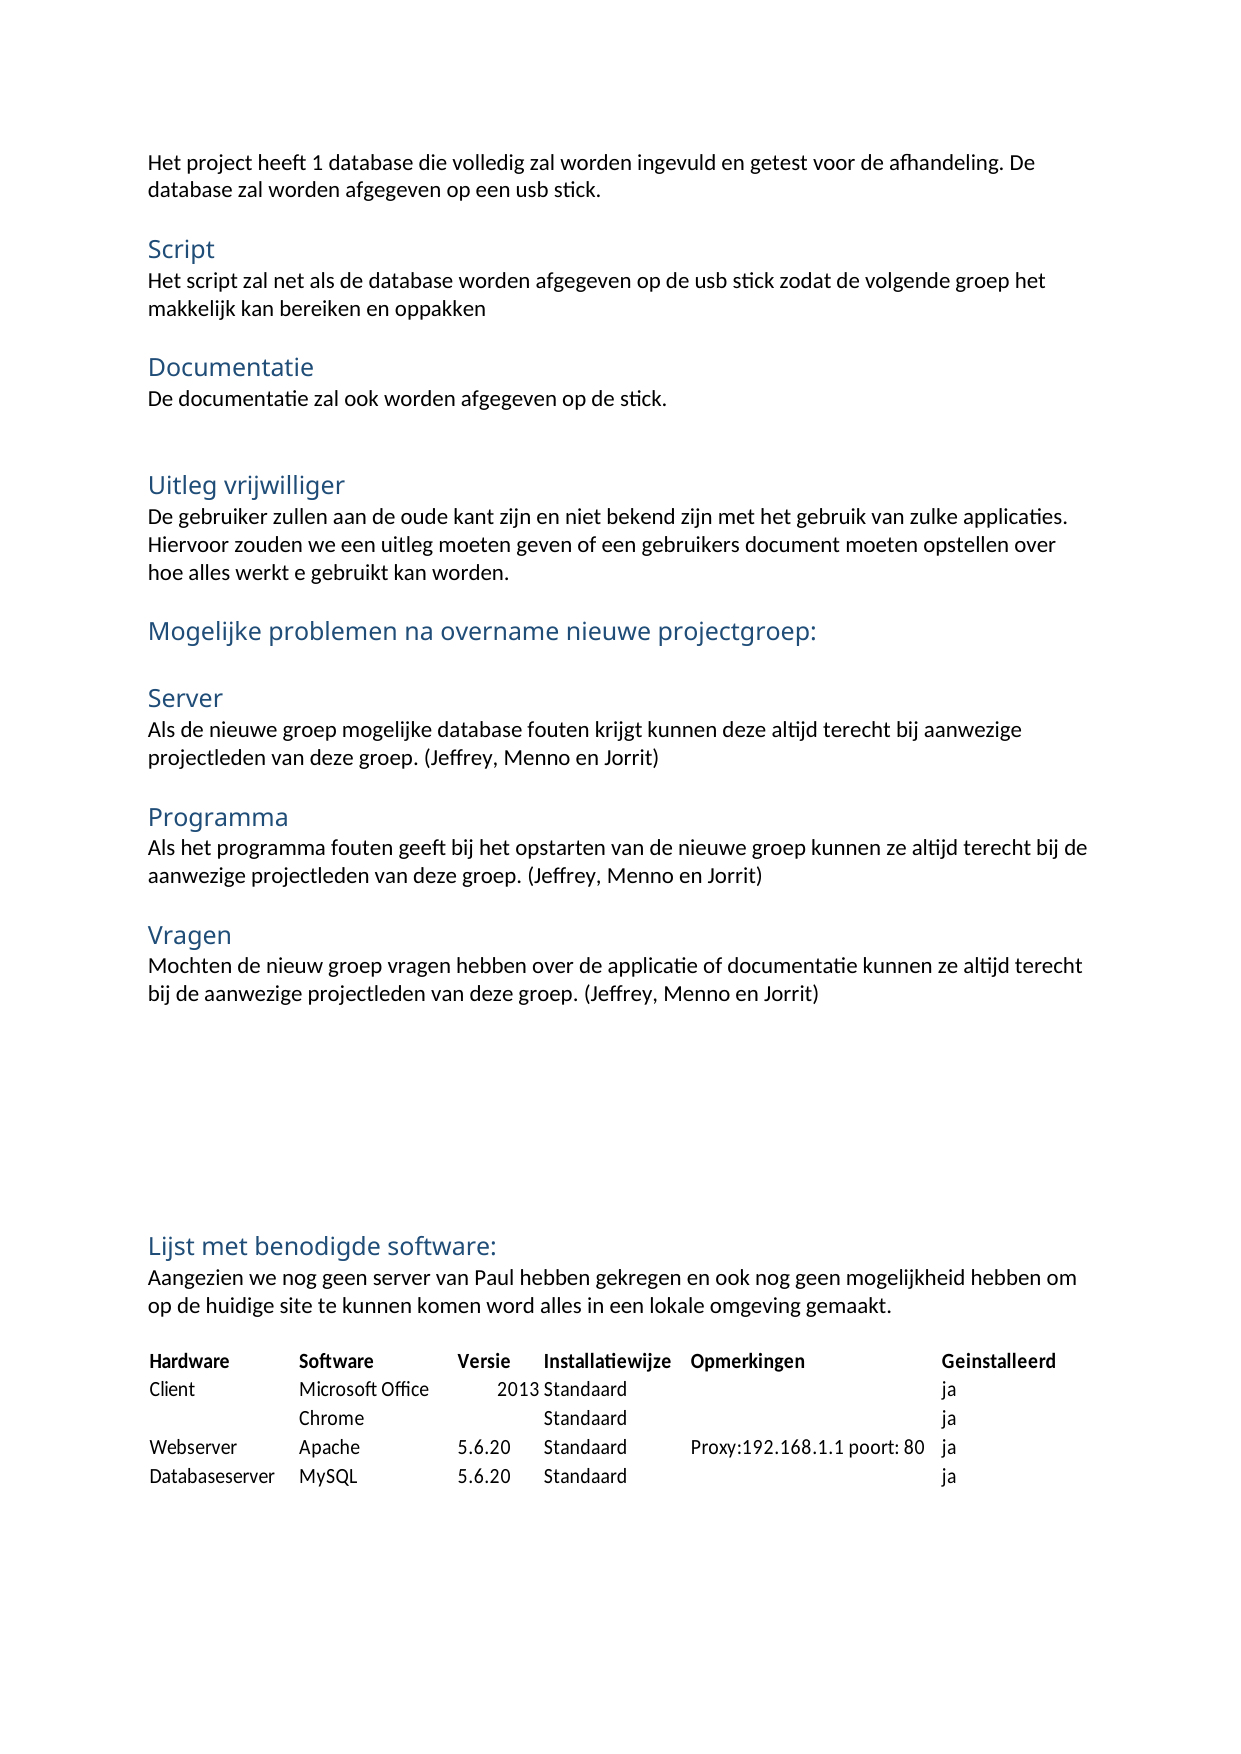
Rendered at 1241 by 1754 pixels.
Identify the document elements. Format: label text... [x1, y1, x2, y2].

text Mochten de nieuw groep vragen hebben over de applicatie of documentatie kunnen ze altijd terecht bij de aanwezige projectleden van deze groep. (Jeffrey, Menno en Jorrit) [148, 951, 1093, 1007]
text Lijst met benodigde software: Aangezien we nog geen server van Paul hebben gekregen en ook nog geen mogelijkheid hebben om op de huidige site te kunnen komen word alles in een lokale omgeving gemaakt. [148, 1229, 1093, 1527]
text Documentatie De documentatie zal ook worden afgegeven op de stick. Uitleg vrijwilliger De gebruiker zullen aan de oude kant zijn en niet bekend zijn met het gebruik van zulke applicaties. Hiervoor zouden we een uitleg moeten geven of een gebruikers document moeten opstellen over hoe alles werkt e gebruikt kan worden. Mogelijke problemen na overname nieuwe projectgroep: [148, 350, 1093, 648]
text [148, 148, 1093, 322]
text Server Als de nieuwe groep mogelijke database fouten krijgt kunnen deze altijd terecht bij aanwezige projectleden van deze groep. (Jeffrey, Menno en Jorrit) Programma Als het programma fouten geeft bij het opstarten van de nieuwe groep kunnen ze altijd terecht bij de aanwezige projectleden van deze groep. (Jeffrey, Menno en Jorrit) Vragen [148, 681, 1093, 951]
